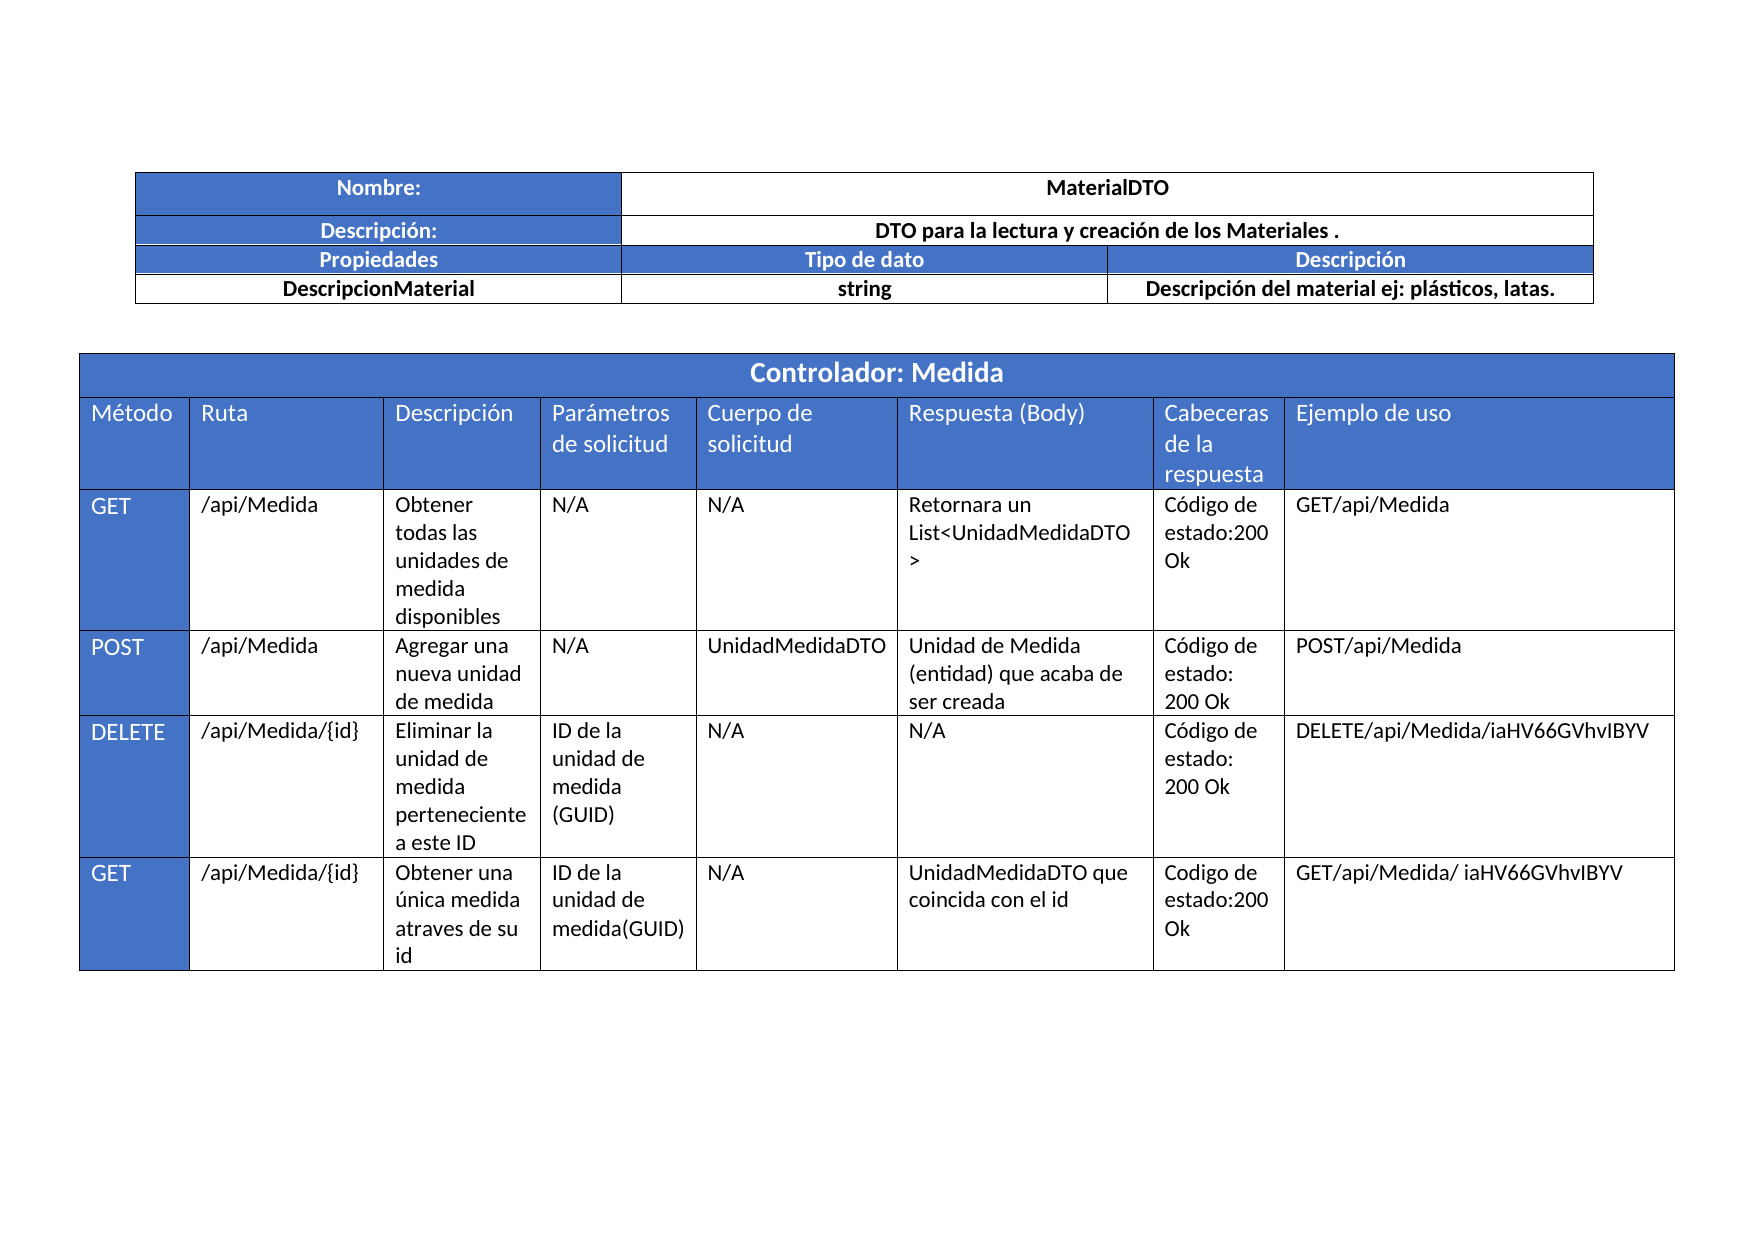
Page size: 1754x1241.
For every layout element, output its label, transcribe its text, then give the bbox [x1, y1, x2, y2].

table_cell /api/Medida [190, 631, 383, 715]
table_cell Propiedades [136, 246, 621, 273]
table_cell /api/Medida [190, 490, 383, 630]
table_cell DELETE/api/Medida/iaHV66GVhvIBYV [1285, 716, 1674, 857]
table_cell Parámetros de solicitud [541, 398, 696, 489]
table_cell Ejemplo de uso [1285, 398, 1674, 489]
table_cell Obtener todas las unidades de medida disponibles [384, 490, 540, 630]
table_header Controlador: Medida [80, 354, 1674, 397]
table_cell Respuesta (Body) [898, 398, 1153, 489]
table_cell N/A [697, 490, 897, 630]
table_cell Codigo de estado:200 Ok [1154, 858, 1284, 970]
table_cell Código de estado: 200 Ok [1154, 716, 1284, 857]
table_cell /api/Medida/{id} [190, 858, 383, 970]
table_cell string [622, 275, 1107, 303]
table_cell GET/api/Medida/ iaHV66GVhvIBYV [1285, 858, 1674, 970]
table_cell Descripción [1108, 246, 1593, 273]
table_cell UnidadMedidaDTO [697, 631, 897, 715]
table_cell /api/Medida/{id} [190, 716, 383, 857]
table_cell Cuerpo de solicitud [697, 398, 897, 489]
table_cell Código de estado:200 Ok [1154, 490, 1284, 630]
table_cell Tipo de dato [622, 246, 1107, 273]
table_cell ID de la unidad de medida (GUID) [541, 716, 696, 857]
table_cell Eliminar la unidad de medida perteneciente a este ID [384, 716, 540, 857]
table_cell Unidad de Medida (entidad) que acaba de ser creada [898, 631, 1153, 715]
table_cell POST/api/Medida [1285, 631, 1674, 715]
table_cell Descripción: [136, 216, 621, 244]
table_cell GET [80, 490, 189, 630]
table_cell Descripción del material ej: plásticos, latas. [1108, 275, 1593, 303]
table_cell N/A [697, 716, 897, 857]
table_cell DescripcionMaterial [136, 275, 621, 303]
table_cell ID de la unidad de medida(GUID) [541, 858, 696, 970]
table_cell Agregar una nueva unidad de medida [384, 631, 540, 715]
table_cell N/A [541, 631, 696, 715]
table_cell Método [80, 398, 189, 489]
table_cell N/A [697, 858, 897, 970]
table_cell POST [80, 631, 189, 715]
table_cell Descripción [384, 398, 540, 489]
table_header Nombre: [136, 173, 621, 215]
table_cell UnidadMedidaDTO que coincida con el id [898, 858, 1153, 970]
table_cell N/A [898, 716, 1153, 857]
table_cell GET/api/Medida [1285, 490, 1674, 630]
table_cell DTO para la lectura y creación de los Materiales . [622, 216, 1593, 244]
table_cell Obtener una única medida atraves de su id [384, 858, 540, 970]
table_cell Ruta [190, 398, 383, 489]
table_header MaterialDTO [622, 173, 1593, 215]
table_cell Cabeceras de la respuesta [1154, 398, 1284, 489]
table_cell GET [80, 858, 189, 970]
table_cell DELETE [80, 716, 189, 857]
table_cell Código de estado: 200 Ok [1154, 631, 1284, 715]
table_cell Retornara un List<UnidadMedidaDTO> [898, 490, 1153, 630]
table_cell N/A [541, 490, 696, 630]
